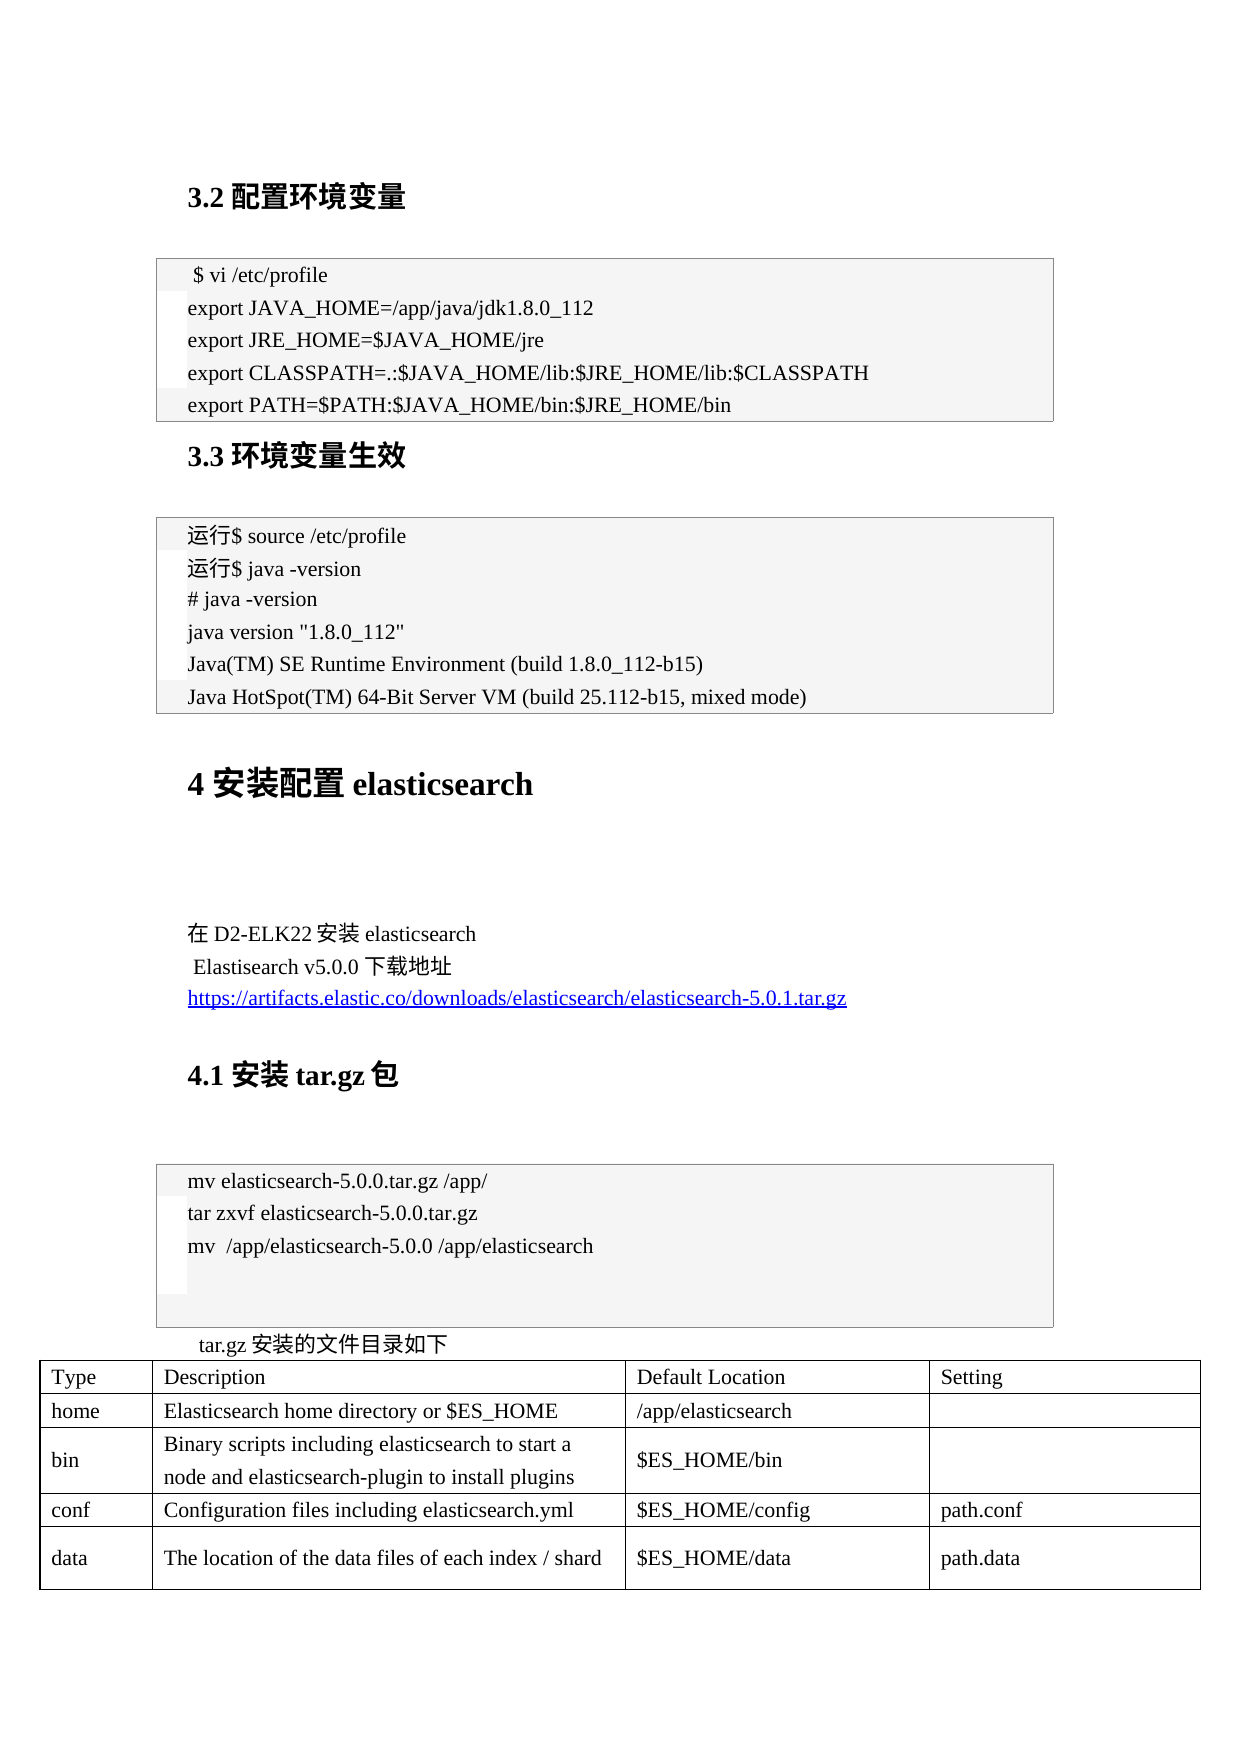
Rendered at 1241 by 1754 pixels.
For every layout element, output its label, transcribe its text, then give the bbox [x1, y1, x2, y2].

table_header Default Location [626, 1361, 929, 1393]
text mv /app/elasticsearch-5.0.0 /app/elasticsearch [187, 1229, 1053, 1261]
text java version "1.8.0_112" [187, 615, 1053, 648]
table_cell data [41, 1527, 152, 1589]
text # java -version [187, 583, 1053, 615]
table_cell home [41, 1394, 152, 1427]
table_header Type [41, 1361, 152, 1393]
subtitle 4.1 安装tar.gz包 [187, 1041, 1053, 1106]
table_header Description [153, 1361, 625, 1393]
text export JRE_HOME=$JAVA_HOME/jre [187, 323, 1053, 356]
table_cell Configuration files including elasticsearch.yml [153, 1494, 625, 1526]
subtitle 3.3 环境变量生效 [187, 422, 1053, 486]
table_cell [930, 1428, 1200, 1493]
table_header Setting [930, 1361, 1200, 1393]
table_cell conf [41, 1494, 152, 1526]
text 在D2-ELK22安装elasticsearch [187, 916, 1053, 948]
subtitle 3.2 配置环境变量 [187, 162, 1053, 227]
text 运行$ java -version [187, 550, 1053, 583]
table_cell Elasticsearch home directory or $ES_HOME [153, 1394, 625, 1427]
text Java(TM) SE Runtime Environment (build 1.8.0_112-b15) [187, 648, 1053, 680]
table_cell path.data [930, 1527, 1200, 1589]
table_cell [153, 1527, 625, 1589]
text export CLASSPATH=.:$JAVA_HOME/lib:$JRE_HOME/lib:$CLASSPATH [187, 356, 1053, 388]
table_cell bin [41, 1428, 152, 1493]
table_cell /app/elasticsearch [626, 1394, 929, 1427]
text https://artifacts.elastic.co/downloads/elasticsearch/elasticsearch-5.0.1.tar.gz [187, 981, 1053, 1013]
table_cell $ES_HOME/config [626, 1494, 929, 1526]
text Java HotSpot(TM) 64-Bit Server VM (build 25.112-b15, mixed mode) [157, 680, 1053, 713]
table_cell $ES_HOME/data [626, 1527, 929, 1589]
text export PATH=$PATH:$JAVA_HOME/bin:$JRE_HOME/bin [157, 388, 1053, 421]
table_cell Binary scripts including elasticsearch to start a node and elasticsearch-plugin to install plugins [153, 1428, 625, 1493]
table_cell $ES_HOME/bin [626, 1428, 929, 1493]
table_cell path.conf [930, 1494, 1200, 1526]
text Elastisearch v5.0.0 下载地址 [187, 948, 1053, 981]
text tar.gz安装的文件目录如下 [187, 1328, 1053, 1359]
text mv elasticsearch-5.0.0.tar.gz /app/ [157, 1165, 1053, 1196]
text $ vi /etc/profile [157, 259, 1053, 291]
table_cell [930, 1394, 1200, 1427]
text 运行$ source /etc/profile [157, 518, 1053, 550]
subtitle 4 安装配置elasticsearch [187, 749, 1053, 814]
text export JAVA_HOME=/app/java/jdk1.8.0_112 [187, 291, 1053, 323]
text tar zxvf elasticsearch-5.0.0.tar.gz [187, 1196, 1053, 1229]
